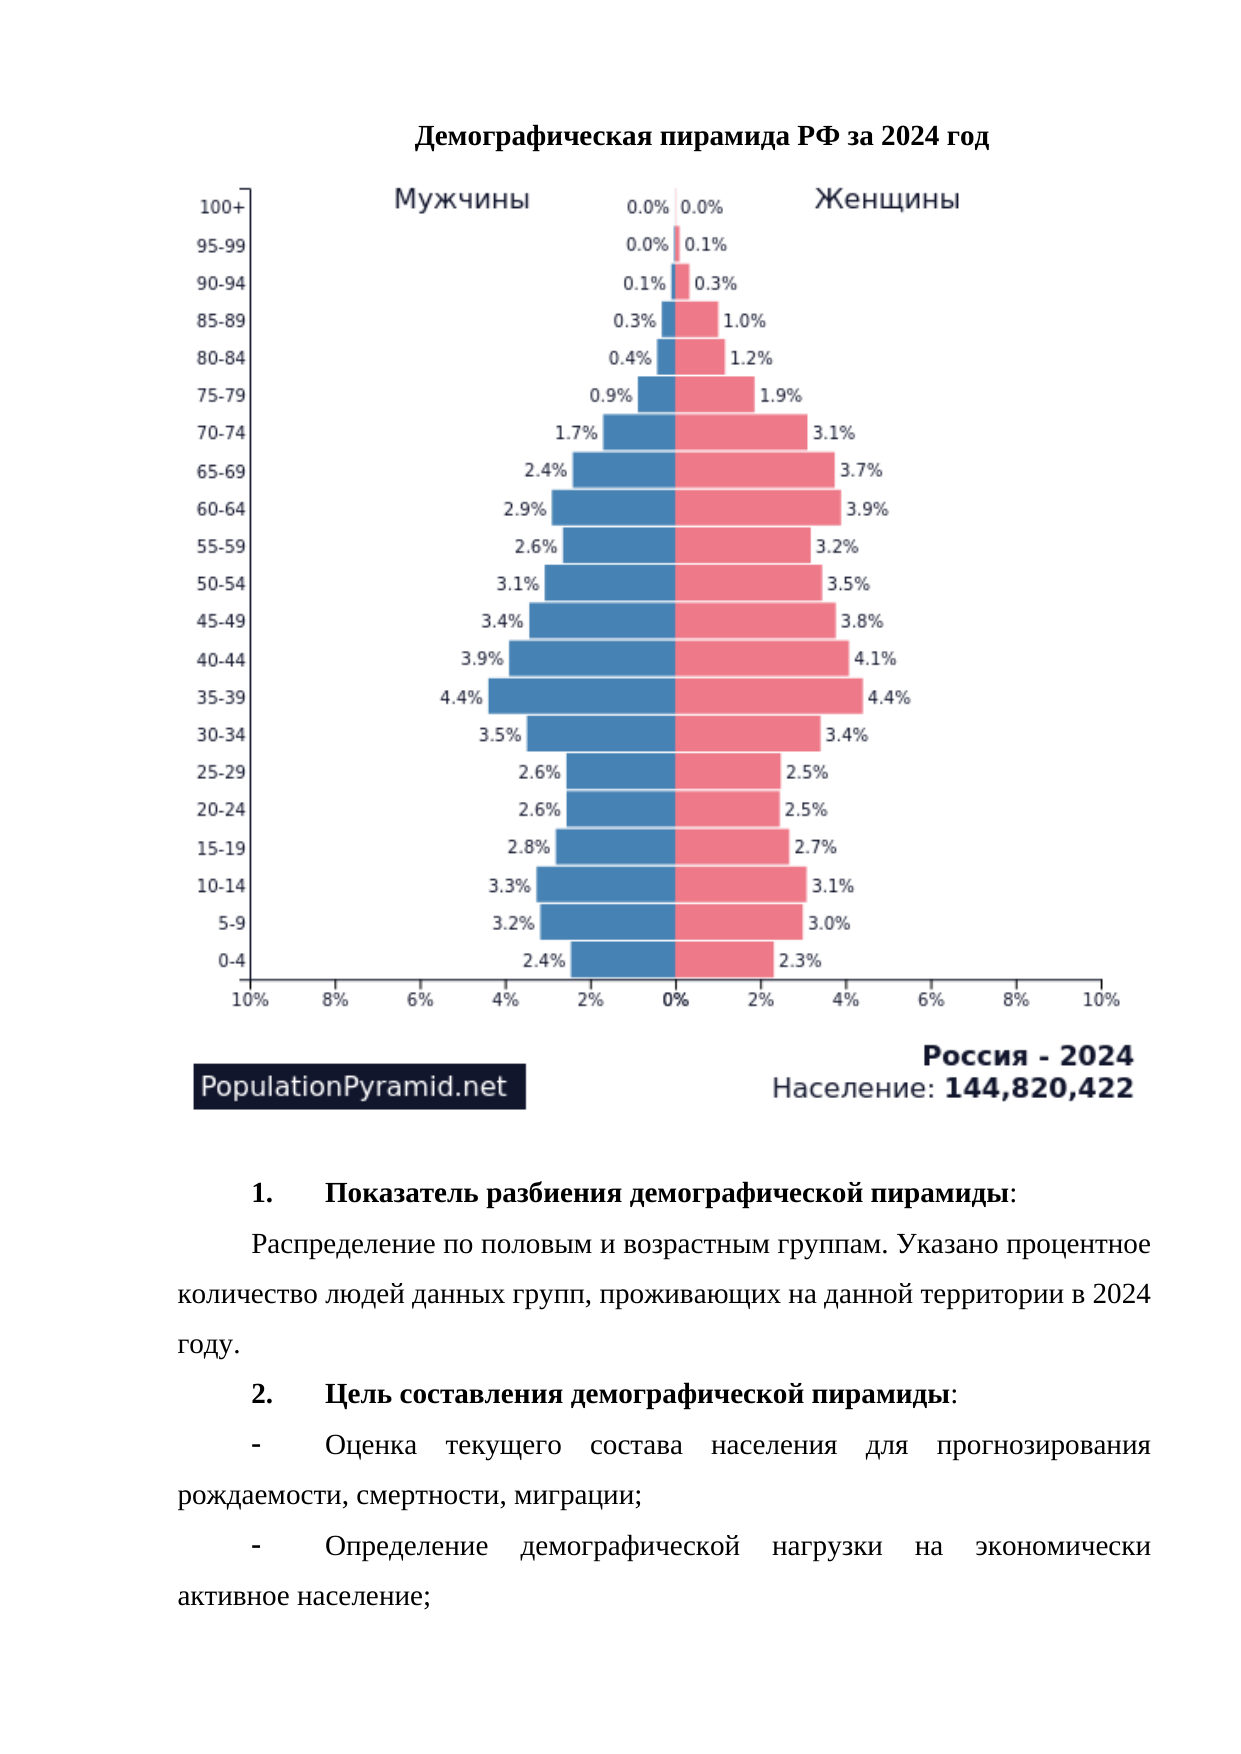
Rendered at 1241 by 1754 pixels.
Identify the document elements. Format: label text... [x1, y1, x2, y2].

list Цель составления демографической пирамиды: [177, 1377, 1152, 1410]
list Определение демографической нагрузки на экономически активное население; [177, 1528, 1152, 1612]
list Демографическая пирамида РФ за 2024 год [252, 118, 1152, 152]
list Оценка текущего состава населения для прогнозирования рождаемости, смертности, миграции; [177, 1427, 1152, 1511]
picture [177, 168, 1152, 1154]
text Распределение по половым и возрастным группам. Указано процентное количество людей данных групп, проживающих на данной территории в 2024 году. [177, 1226, 1152, 1360]
list Показатель разбиения демографической пирамиды: [177, 1175, 1152, 1209]
